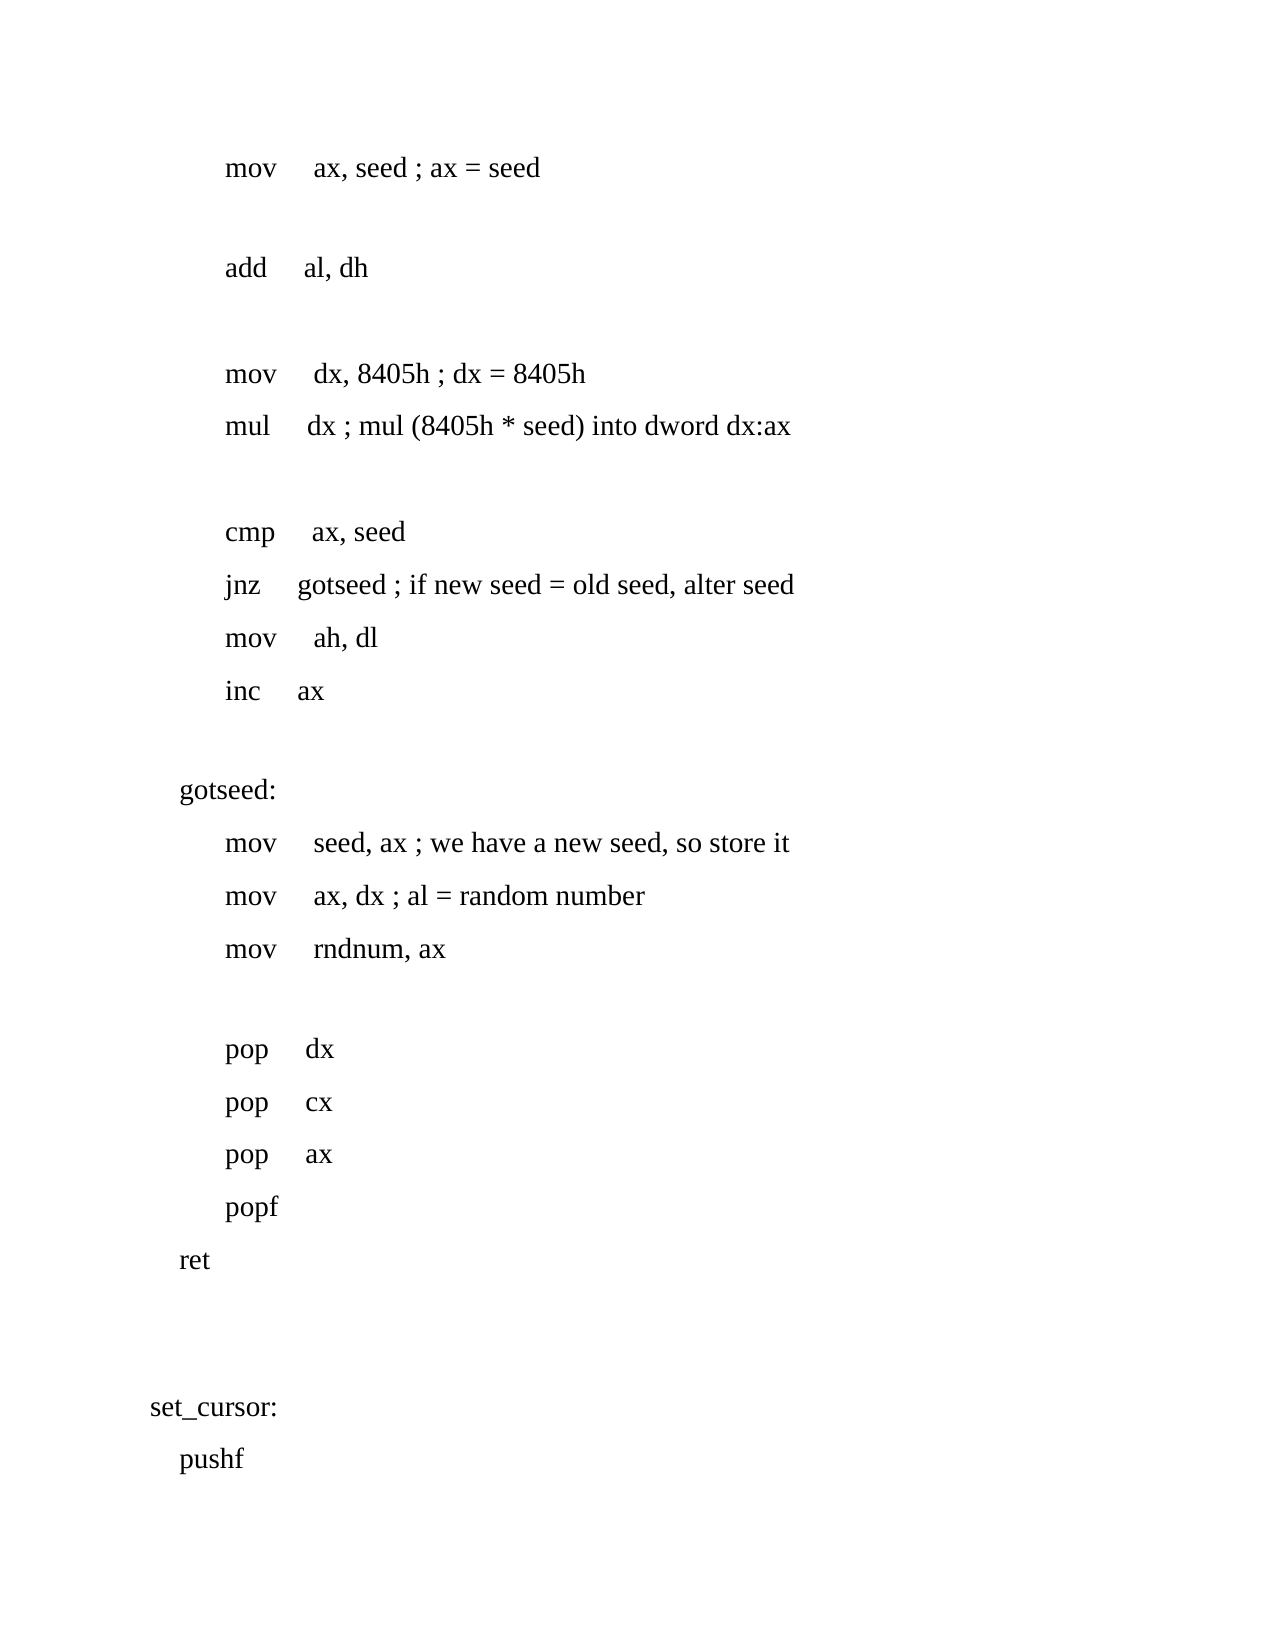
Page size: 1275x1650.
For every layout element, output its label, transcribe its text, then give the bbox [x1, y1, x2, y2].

text mov ah, dl [150, 620, 1125, 653]
text jnz gotseed ; if new seed = old seed, alter seed [150, 567, 1125, 601]
text pop dx [150, 1031, 1125, 1064]
text pushf [150, 1441, 1125, 1475]
text pop cx [150, 1084, 1125, 1117]
text ret [150, 1242, 1125, 1276]
text popf [150, 1189, 1125, 1223]
text set_cursor: [150, 1389, 1125, 1422]
text gotseed: [150, 772, 1125, 806]
text pop ax [150, 1136, 1125, 1170]
text inc ax [150, 673, 1125, 706]
text add al, dh [150, 250, 1125, 284]
text cmp ax, seed [150, 514, 1125, 548]
text mov dx, 8405h ; dx = 8405h [150, 356, 1125, 389]
text mul dx ; mul (8405h * seed) into dword dx:ax [150, 408, 1125, 442]
text mov rndnum, ax [150, 931, 1125, 964]
text mov ax, seed ; ax = seed [150, 150, 1125, 183]
text mov seed, ax ; we have a new seed, so store it [150, 825, 1125, 859]
text mov ax, dx ; al = random number [150, 878, 1125, 911]
